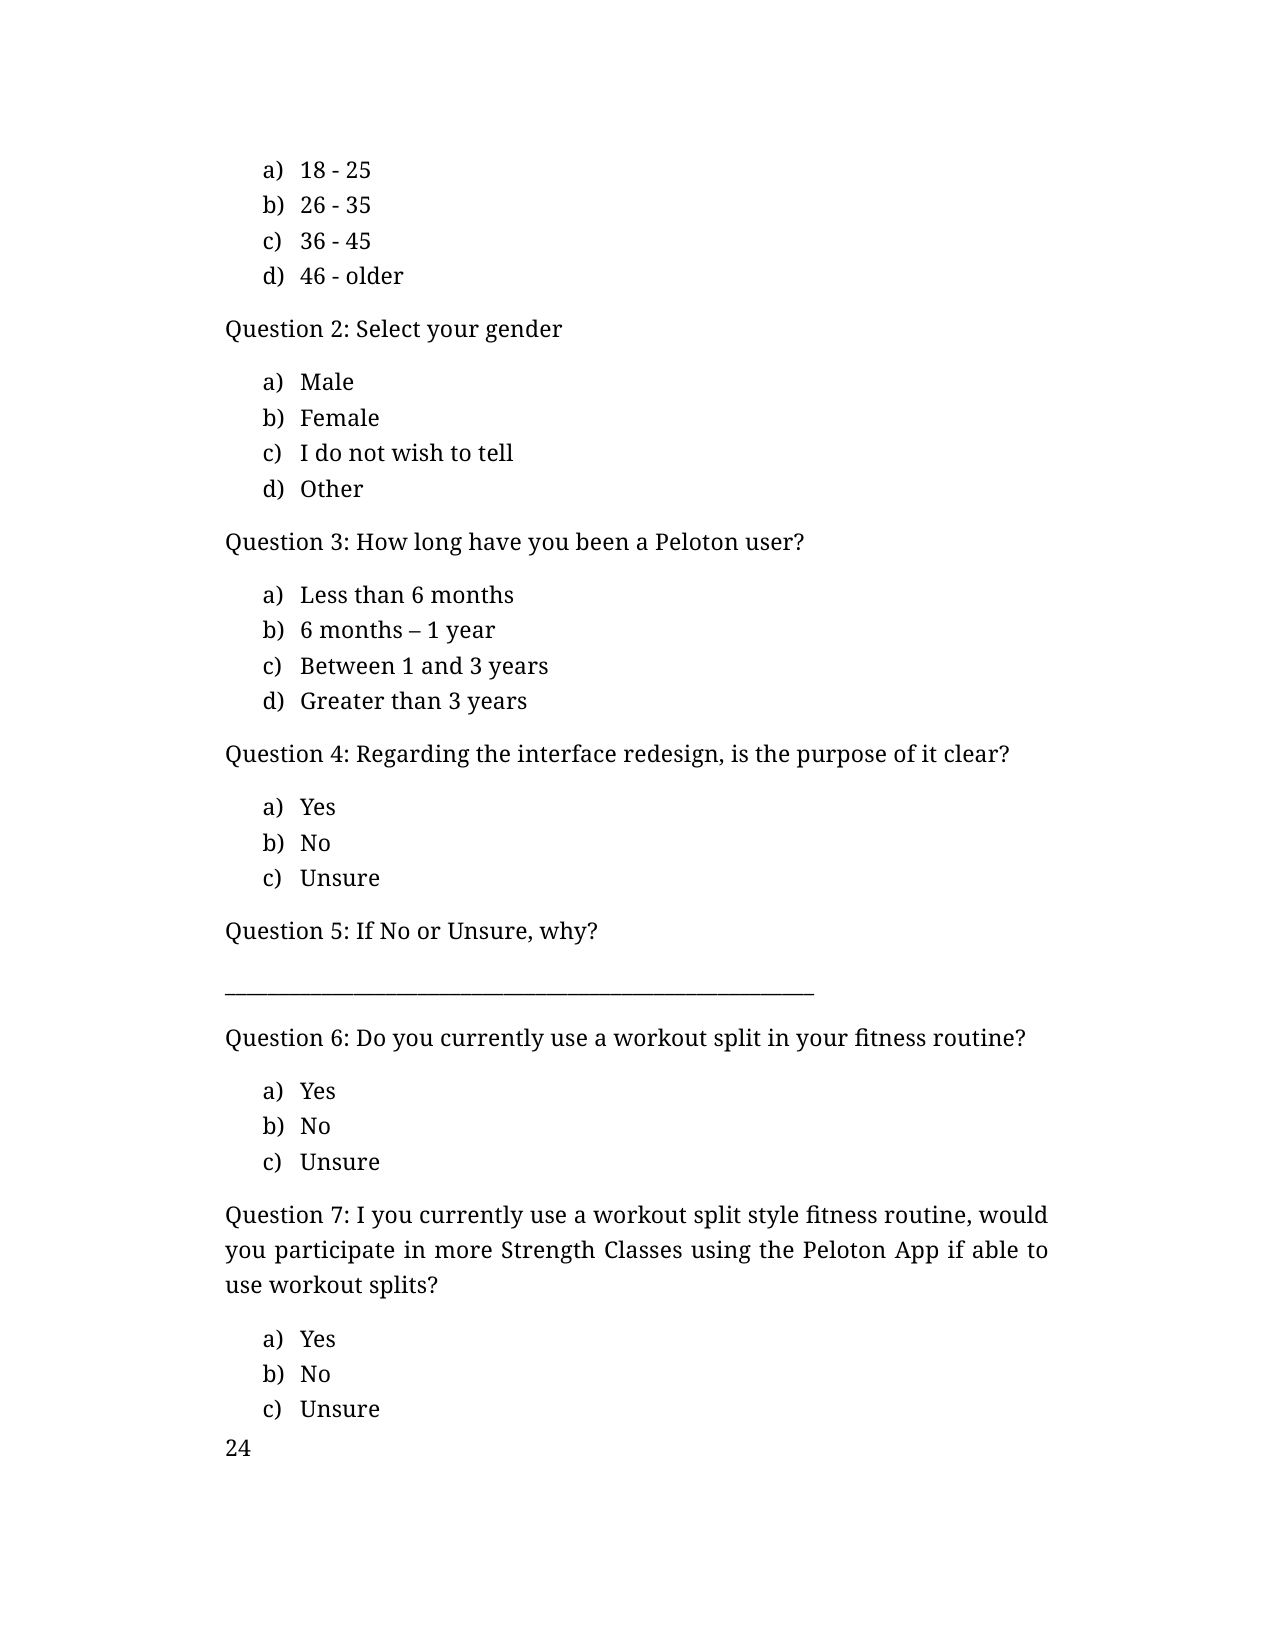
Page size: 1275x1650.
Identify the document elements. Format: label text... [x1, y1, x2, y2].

list Unsure [262, 1389, 1050, 1425]
text Question 7: I you currently use a workout split style fitness routine, would you participate in more Strength Classes using the Peloton App if able to use workout splits? [225, 1195, 1050, 1301]
list Between 1 and 3 years [262, 646, 1050, 681]
list 46 - older [262, 256, 1050, 292]
list 26 - 35 [262, 185, 1050, 221]
text _______________________________________________________ [225, 964, 1050, 1000]
list Male [262, 362, 1050, 398]
list 6 months – 1 year [262, 610, 1050, 646]
list No [262, 1106, 1050, 1142]
text Question 3: How long have you been a Peloton user? [225, 522, 1050, 557]
list Yes [262, 787, 1050, 823]
list No [262, 823, 1050, 858]
list Female [262, 398, 1050, 433]
list Yes [262, 1319, 1050, 1354]
text Question 6: Do you currently use a workout split in your fitness routine? [225, 1018, 1050, 1053]
list Less than 6 months [262, 575, 1050, 610]
list I do not wish to tell [262, 433, 1050, 469]
list Other [262, 469, 1050, 504]
list 18 - 25 [262, 150, 1050, 185]
list 36 - 45 [262, 221, 1050, 256]
list No [262, 1354, 1050, 1389]
text Question 4: Regarding the interface redesign, is the purpose of it clear? [225, 734, 1050, 770]
text Question 5: If No or Unsure, why? [225, 911, 1050, 947]
list Unsure [262, 858, 1050, 894]
list Unsure [262, 1142, 1050, 1177]
list Yes [262, 1071, 1050, 1106]
text Question 2: Select your gender [225, 309, 1050, 345]
list Greater than 3 years [262, 681, 1050, 717]
